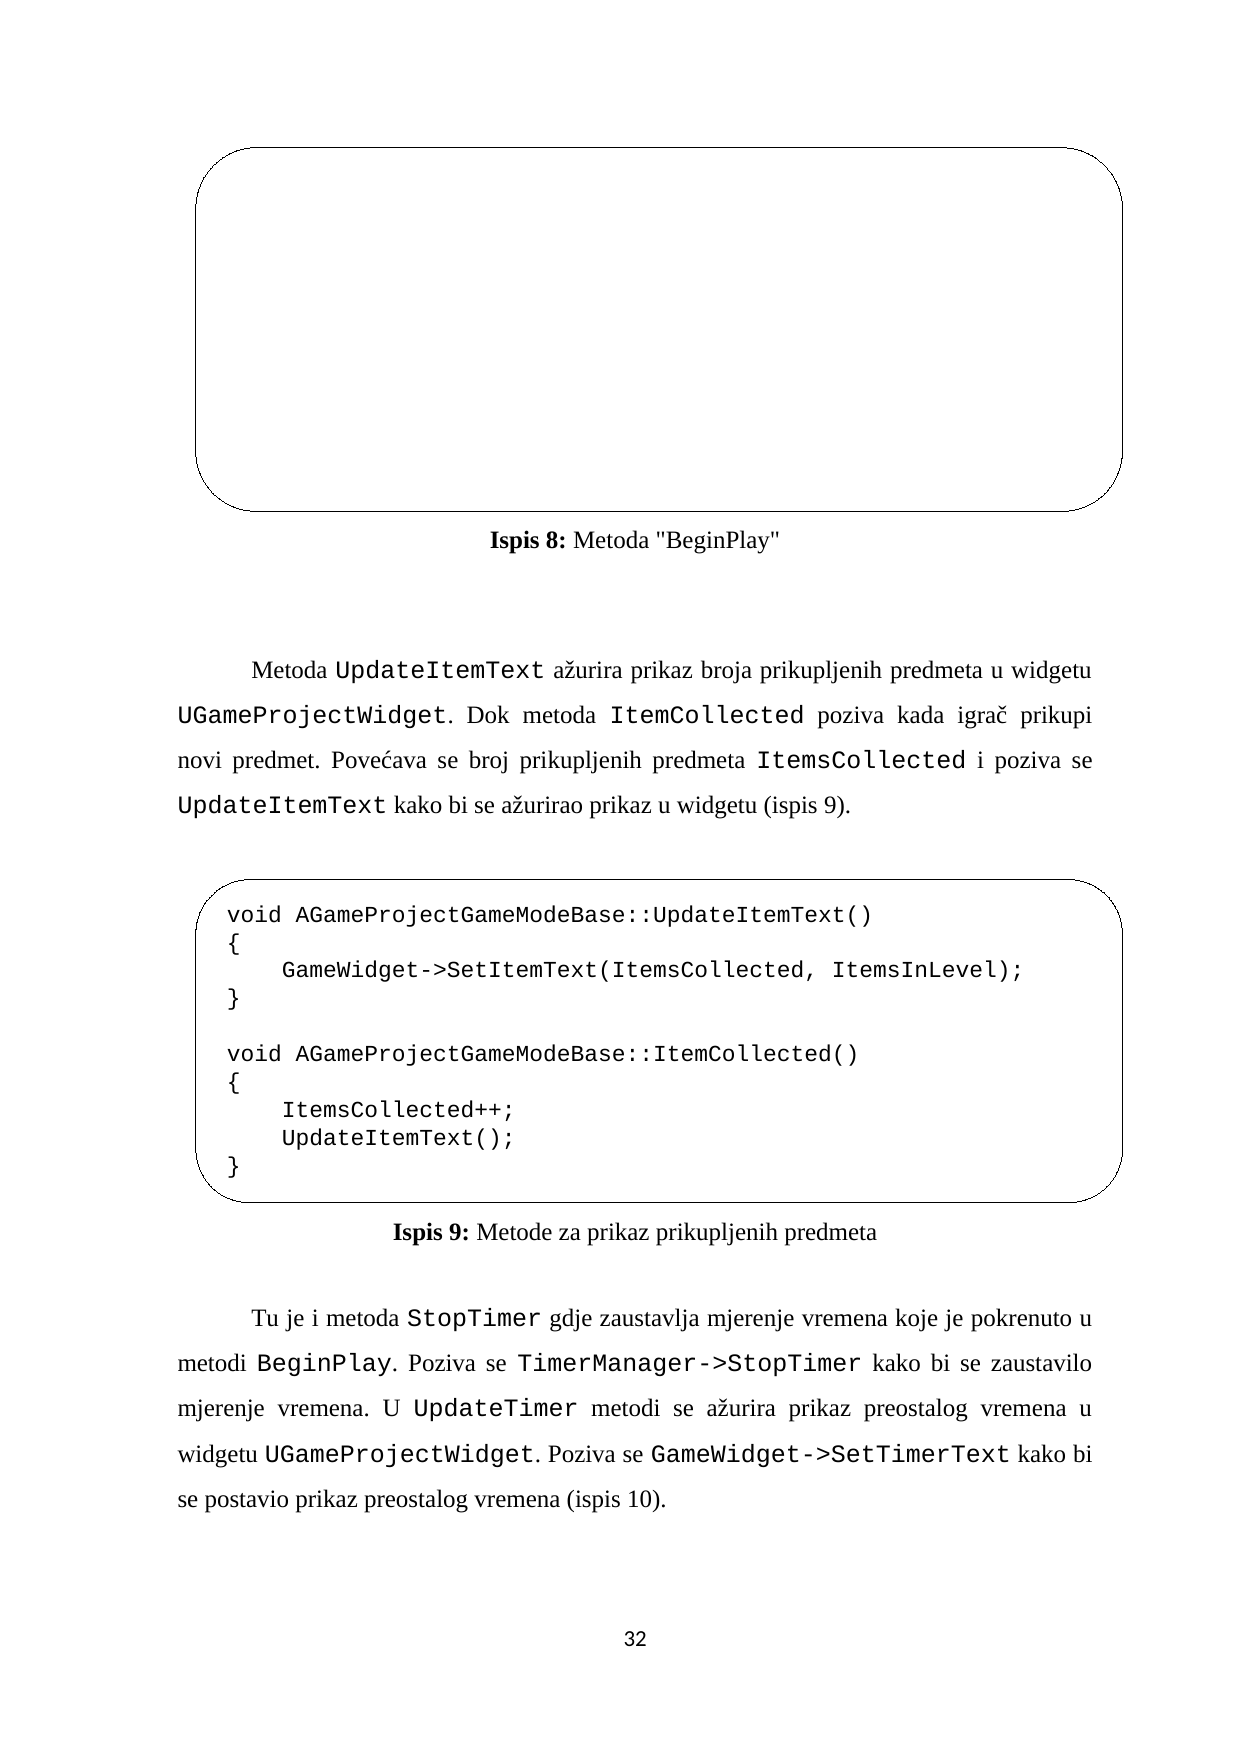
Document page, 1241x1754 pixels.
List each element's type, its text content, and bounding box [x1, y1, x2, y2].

text Ispis 8: Metoda "BeginPlay" [177, 525, 1092, 554]
text Metoda UpdateItemText ažurira prikaz broja prikupljenih predmeta u widgetu UGameProjectWidget. Dok metoda ItemCollected poziva kada igrač prikupi novi predmet. Povećava se broj prikupljenih predmeta ItemsCollected i poziva se UpdateItemText kako bi se ažurirao prikaz u widgetu (ispis 9). [177, 655, 1092, 821]
text Ispis 9: Metode za prikaz prikupljenih predmeta [177, 1217, 1092, 1246]
text Tu je i metoda StopTimer gdje zaustavlja mjerenje vremena koje je pokrenuto u metodi BeginPlay. Poziva se TimerManager->StopTimer kako bi se zaustavilo mjerenje vremena. U UpdateTimer metodi se ažurira prikaz preostalog vremena u widgetu UGameProjectWidget. Poziva se GameWidget->SetTimerText kako bi se postavio prikaz preostalog vremena (ispis 10). [177, 1303, 1092, 1513]
